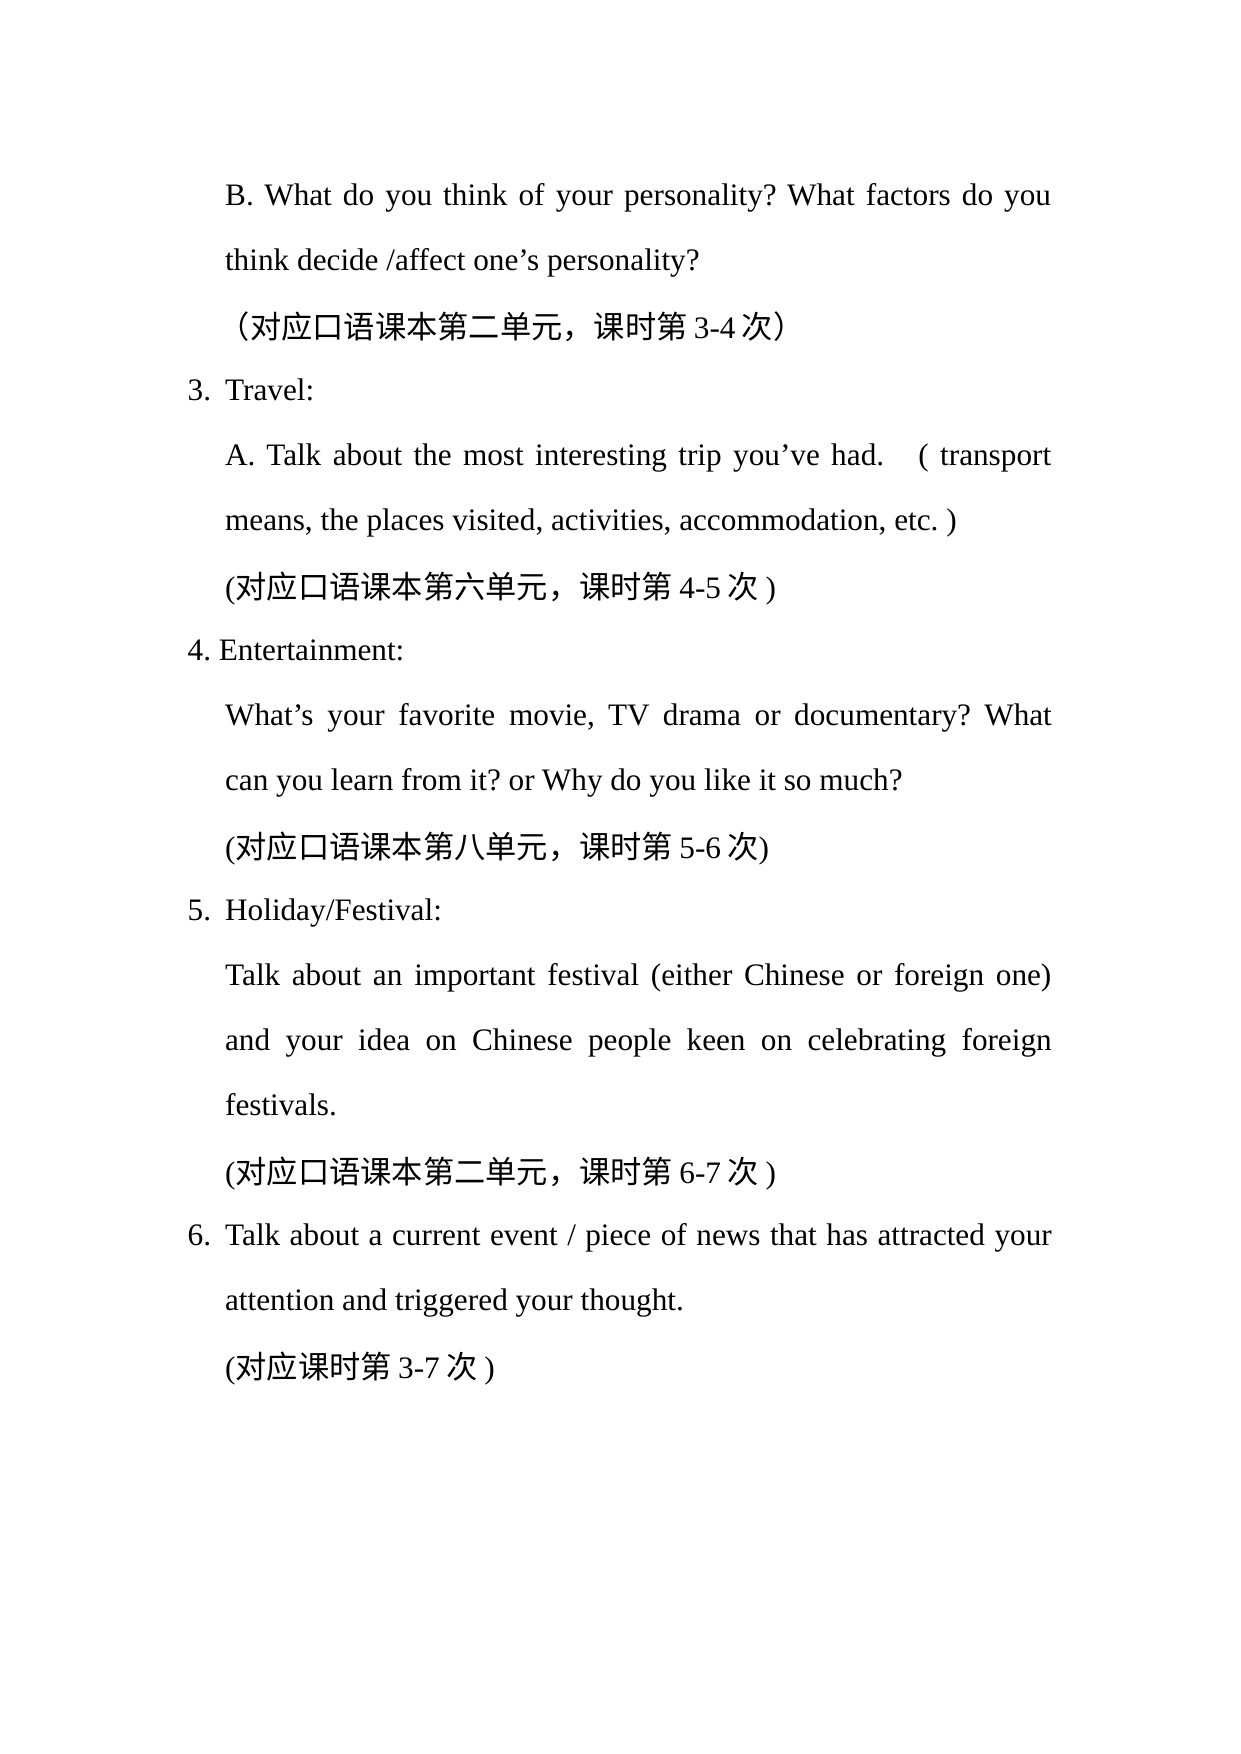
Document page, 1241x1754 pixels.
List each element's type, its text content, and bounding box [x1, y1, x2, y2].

text What’s your favorite movie, TV drama or documentary? What can you learn from it? or Why do you like it so much? [225, 682, 1053, 812]
list Travel: [187, 357, 1053, 422]
text （对应口语课本第二单元，课时第3-4次） [187, 292, 1053, 357]
text 4. Entertainment: [187, 617, 1053, 682]
list B. What do you think of your personality? What factors do you think decide /affect one’s personality? [225, 162, 1053, 292]
list Holiday/Festival: [187, 877, 1053, 942]
list (对应口语课本第六单元，课时第4-5次 ) [225, 552, 1053, 617]
list Talk about a current event / piece of news that has attracted your attention and triggered your thought. [187, 1202, 1053, 1332]
list Talk about an important festival (either Chinese or foreign one) and your idea on Chinese people keen on celebrating foreign festivals. [225, 942, 1053, 1137]
list (对应口语课本第二单元，课时第6-7次 ) [225, 1137, 1053, 1202]
list (对应课时第3-7次 ) [225, 1332, 1053, 1397]
list (对应口语课本第八单元，课时第5-6次) [225, 812, 1053, 877]
list A. Talk about the most interesting trip you’ve had. ( transport means, the places visited, activities, accommodation, etc. ) [225, 422, 1053, 552]
